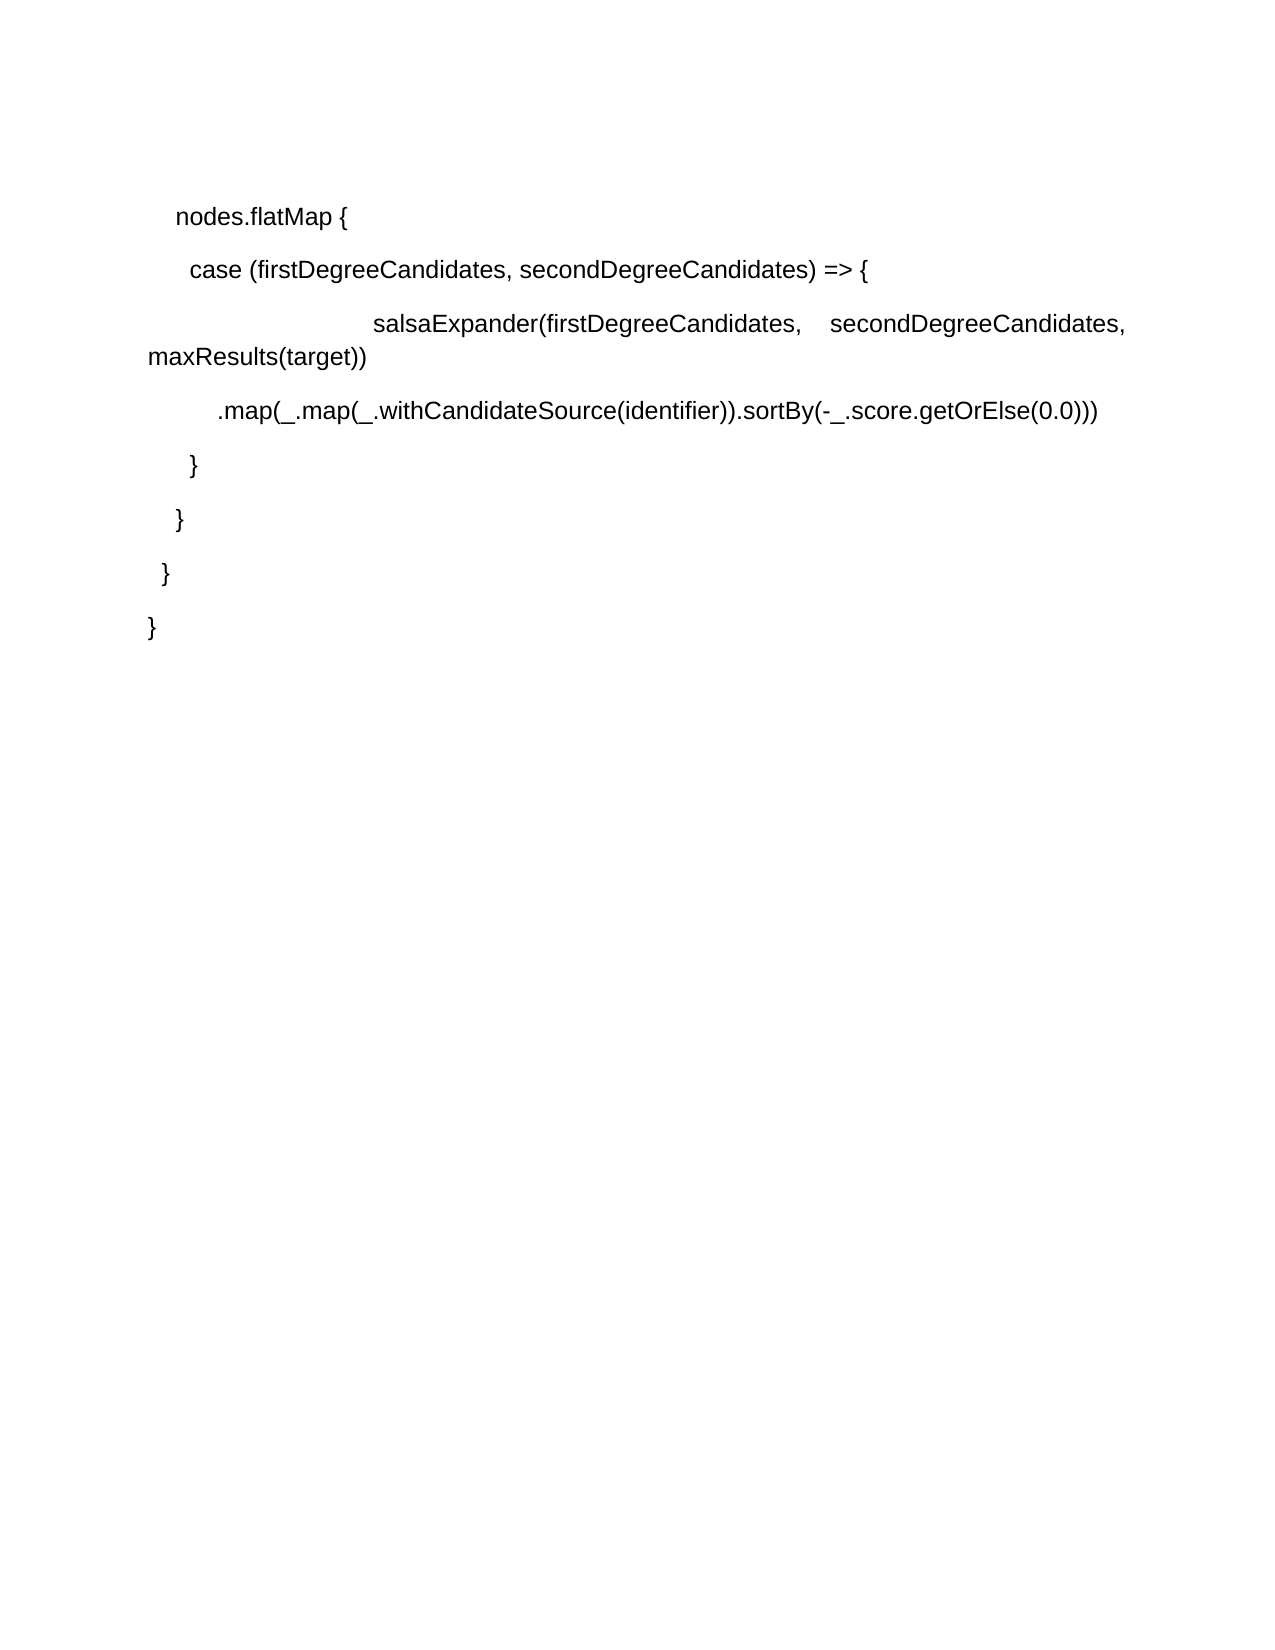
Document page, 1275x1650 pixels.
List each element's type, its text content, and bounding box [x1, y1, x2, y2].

text case (firstDegreeCandidates, secondDegreeCandidates) => { [148, 255, 1127, 284]
text } [148, 450, 1127, 479]
text nodes.flatMap { [148, 201, 1127, 230]
text } [148, 504, 1127, 532]
text } [148, 558, 1127, 586]
text } [148, 611, 1127, 640]
text .map(_.map(_.withCandidateSource(identifier)).sortBy(-_.score.getOrElse(0.0))) [148, 396, 1127, 425]
text salsaExpander(firstDegreeCandidates, secondDegreeCandidates, maxResults(target)) [148, 309, 1127, 371]
